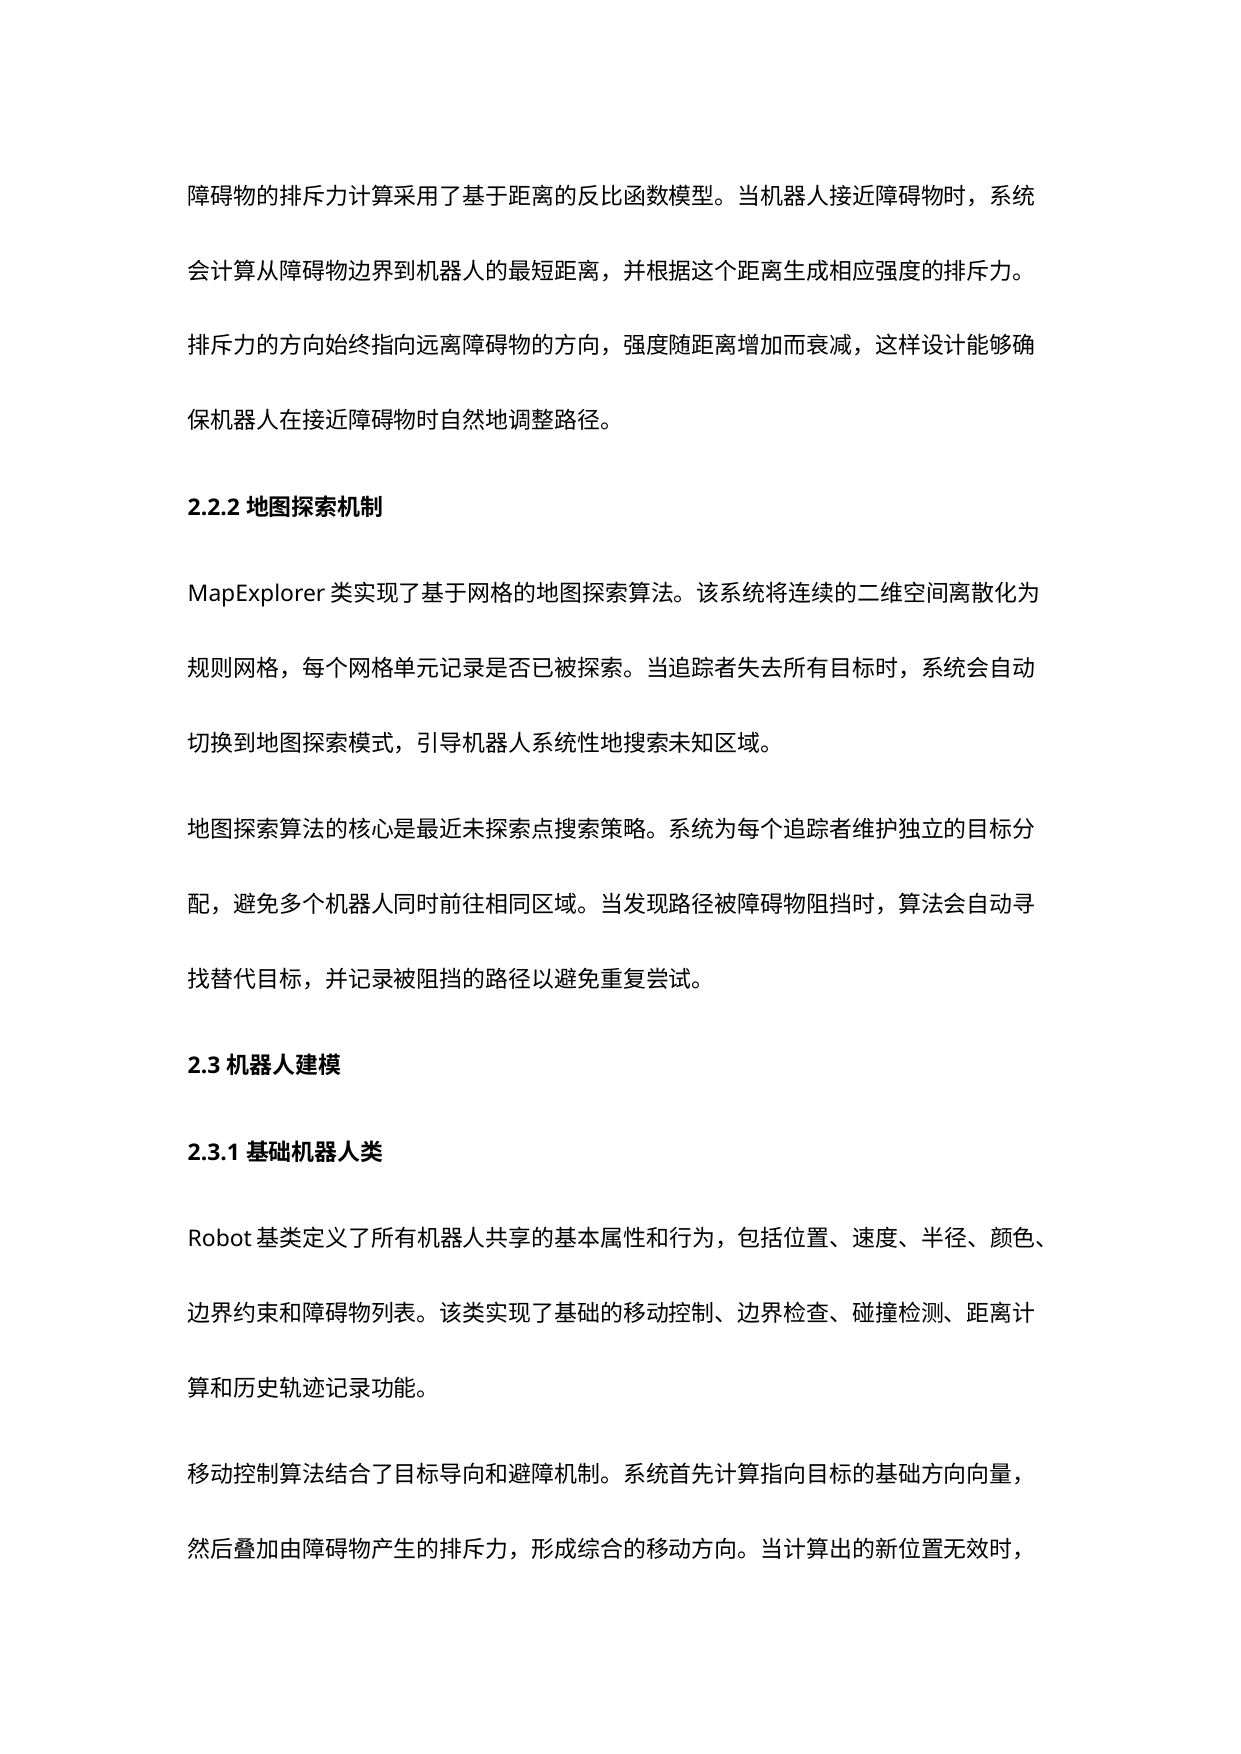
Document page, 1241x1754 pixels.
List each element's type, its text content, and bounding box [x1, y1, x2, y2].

text MapExplorer类实现了基于网格的地图探索算法。该系统将连续的二维空间离散化为规则网格，每个网格单元记录是否已被探索。当追踪者失去所有目标时，系统会自动切换到地图探索模式，引导机器人系统性地搜索未知区域。 [187, 559, 1053, 774]
text 2.3.1 基础机器人类 [187, 1118, 1053, 1183]
text 地图探索算法的核心是最近未探索点搜索策略。系统为每个追踪者维护独立的目标分配，避免多个机器人同时前往相同区域。当发现路径被障碍物阻挡时，算法会自动寻找替代目标，并记录被阻挡的路径以避免重复尝试。 [187, 795, 1053, 1009]
text Robot基类定义了所有机器人共享的基本属性和行为，包括位置、速度、半径、颜色、边界约束和障碍物列表。该类实现了基础的移动控制、边界检查、碰撞检测、距离计算和历史轨迹记录功能。 [187, 1204, 1053, 1419]
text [187, 1440, 1053, 1580]
text 障碍物的排斥力计算采用了基于距离的反比函数模型。当机器人接近障碍物时，系统会计算从障碍物边界到机器人的最短距离，并根据这个距离生成相应强度的排斥力。排斥力的方向始终指向远离障碍物的方向，强度随距离增加而衰减，这样设计能够确保机器人在接近障碍物时自然地调整路径。 [187, 162, 1053, 451]
text 2.2.2 地图探索机制 [187, 473, 1053, 538]
text 2.3 机器人建模 [187, 1031, 1053, 1096]
